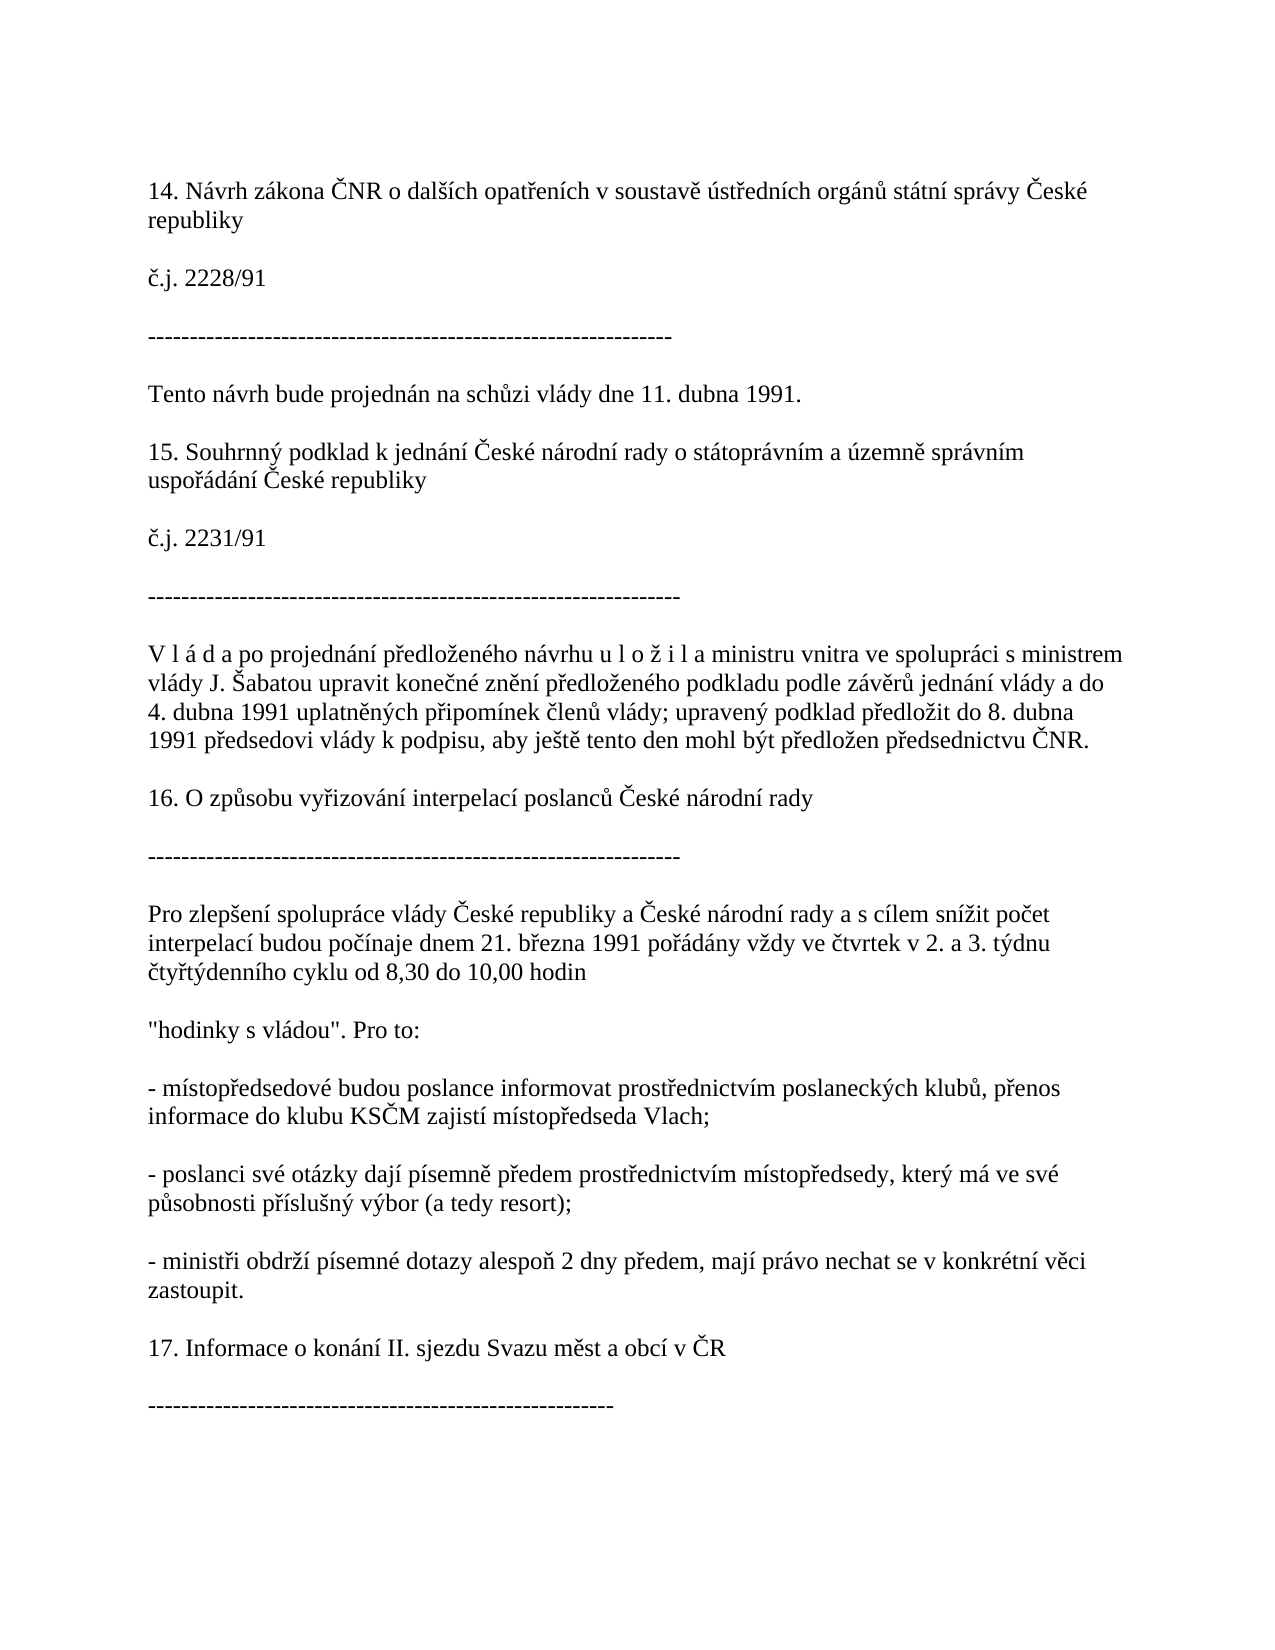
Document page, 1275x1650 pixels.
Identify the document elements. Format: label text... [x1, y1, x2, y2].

text 15. Souhrnný podklad k jednání České národní rady o státoprávním a územně správním uspořádání České republiky [148, 437, 1127, 494]
text --------------------------------------------------------------- [148, 321, 1127, 350]
text Pro zlepšení spolupráce vlády České republiky a České národní rady a s cílem snížit počet interpelací budou počínaje dnem 21. března 1991 pořádány vždy ve čtvrtek v 2. a 3. týdnu čtyřtýdenního cyklu od 8,30 do 10,00 hodin [148, 899, 1127, 986]
text - místopředsedové budou poslance informovat prostřednictvím poslaneckých klubů, přenos informace do klubu KSČM zajistí místopředseda Vlach; [148, 1073, 1127, 1130]
text Tento návrh bude projednán na schůzi vlády dne 11. dubna 1991. [148, 379, 1127, 408]
text -------------------------------------------------------- [148, 1391, 1127, 1419]
text - ministři obdrží písemné dotazy alespoň 2 dny předem, mají právo nechat se v konkrétní věci zastoupit. [148, 1246, 1127, 1303]
text 17. Informace o konání II. sjezdu Svazu měst a obcí v ČR [148, 1333, 1127, 1361]
text ---------------------------------------------------------------- [148, 841, 1127, 870]
text "hodinky s vládou". Pro to: [148, 1015, 1127, 1043]
text č.j. 2228/91 [148, 263, 1127, 292]
text ---------------------------------------------------------------- [148, 581, 1127, 610]
text - poslanci své otázky dají písemně předem prostřednictvím místopředsedy, který má ve své působnosti příslušný výbor (a tedy resort); [148, 1159, 1127, 1217]
text 16. O způsobu vyřizování interpelací poslanců České národní rady [148, 783, 1127, 812]
text 14. Návrh zákona ČNR o dalších opatřeních v soustavě ústředních orgánů státní správy České republiky [148, 148, 1127, 234]
text č.j. 2231/91 [148, 523, 1127, 552]
text V l á d a po projednání předloženého návrhu u l o ž i l a ministru vnitra ve spolupráci s ministrem vlády J. Šabatou upravit konečné znění předloženého podkladu podle závěrů jednání vlády a do 4. dubna 1991 uplatněných připomínek členů vlády; upravený podklad předložit do 8. dubna 1991 předsedovi vlády k podpisu, aby ještě tento den mohl být předložen předsednictvu ČNR. [148, 639, 1127, 754]
